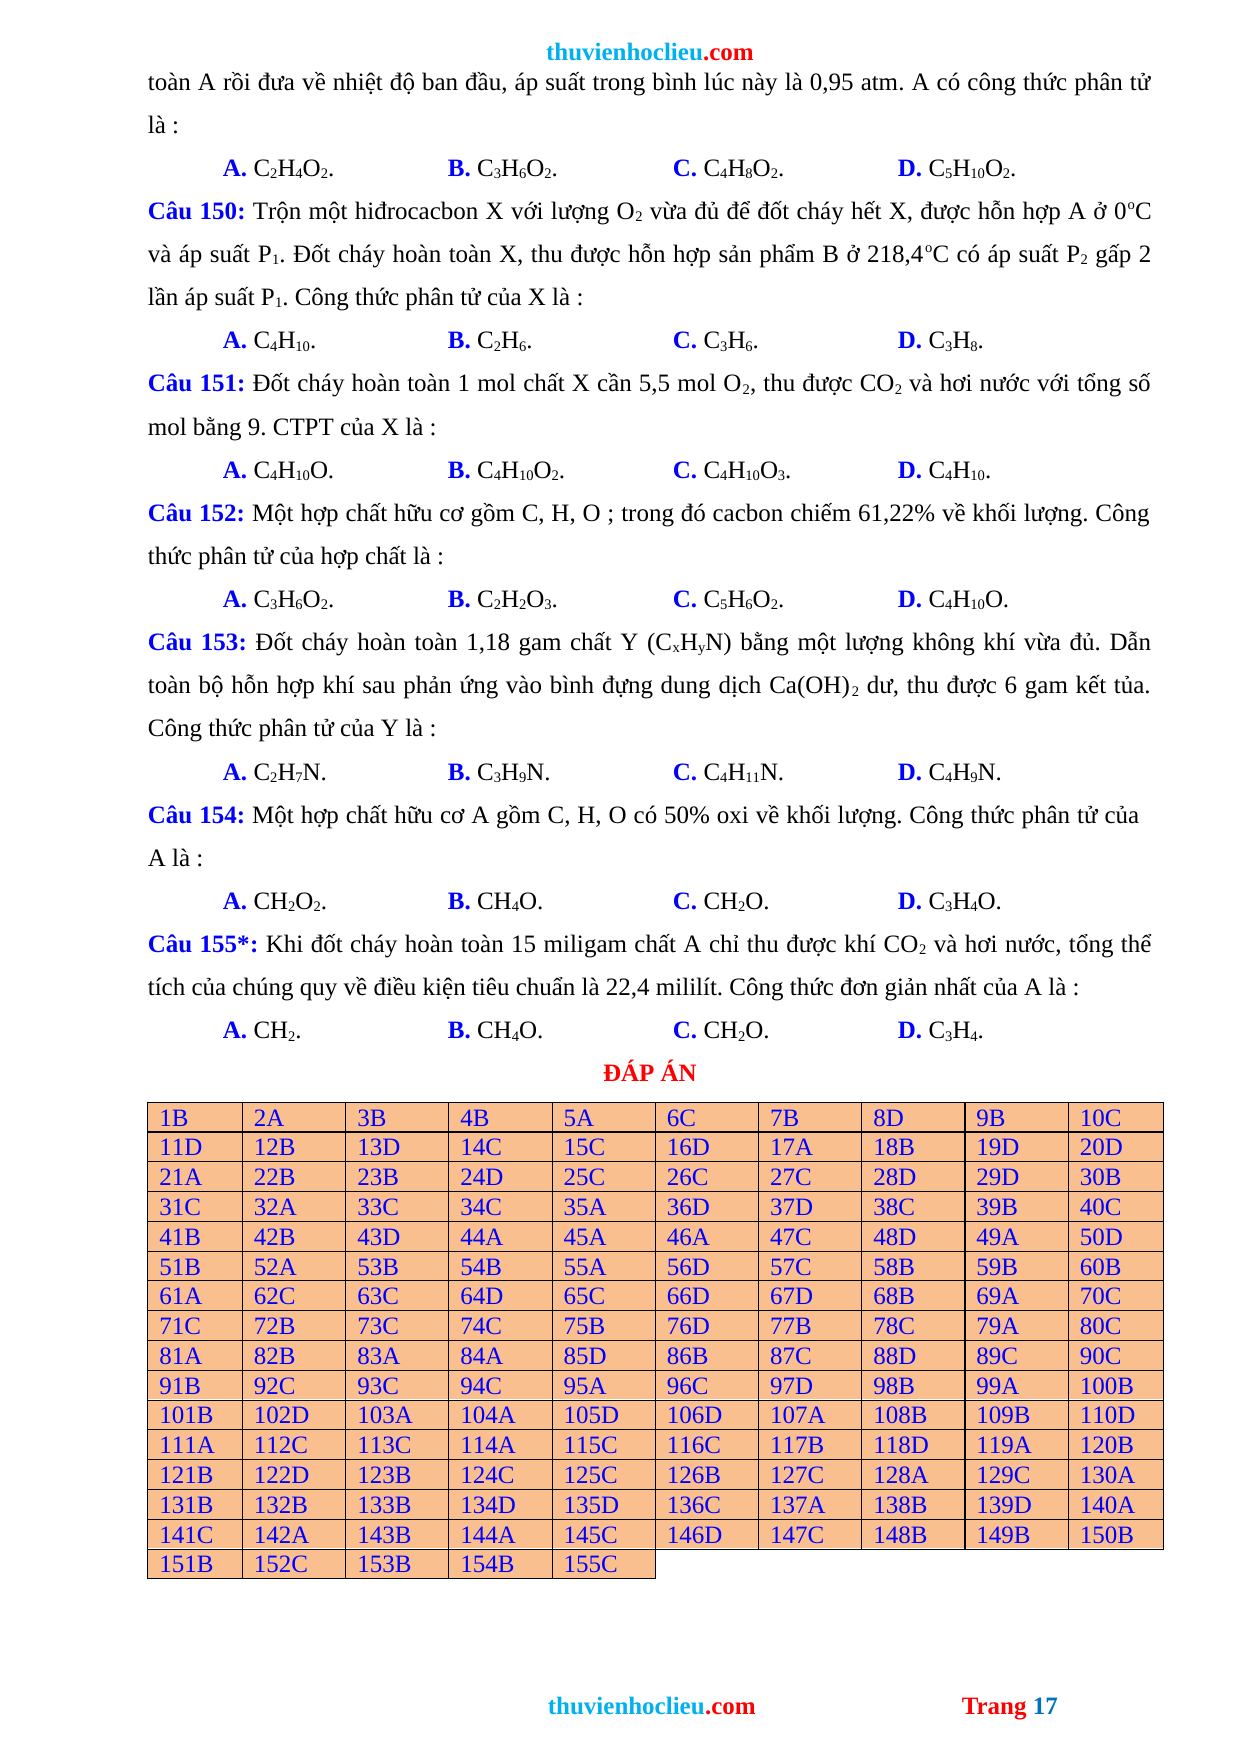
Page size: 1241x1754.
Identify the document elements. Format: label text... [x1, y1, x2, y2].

table_cell 144A [449, 1520, 552, 1548]
table_cell 127C [759, 1460, 861, 1489]
table_cell 116C [656, 1430, 758, 1459]
table_header 1B [148, 1103, 242, 1131]
table_cell 143B [346, 1520, 448, 1548]
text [148, 67, 1152, 138]
table_cell 147C [759, 1520, 861, 1548]
text A. C2H7N. B. C3H9N. C. C4H11N. D. C4H9N. [148, 757, 1152, 785]
table_cell 150B [1069, 1520, 1163, 1548]
text ĐÁP ÁN [148, 1058, 1152, 1087]
table_cell 33C [346, 1192, 448, 1221]
table_cell 99A [966, 1371, 1068, 1399]
table_cell 63C [346, 1281, 448, 1310]
text Câu 151: Đốt cháy hoàn toàn 1 mol chất X cần 5,5 mol O2, thu được CO2 và hơi nước với tổng số mol bằng 9. CTPT của X là : [148, 368, 1152, 440]
table_cell 64D [449, 1281, 552, 1310]
table_cell 47C [759, 1222, 861, 1251]
table_cell 82B [243, 1341, 345, 1370]
table_cell 41B [148, 1222, 242, 1251]
table_cell 84A [449, 1341, 552, 1370]
table_cell 52A [243, 1252, 345, 1280]
table_cell 37D [759, 1192, 861, 1221]
table_cell 73C [346, 1311, 448, 1340]
table_cell 149B [966, 1520, 1068, 1548]
table_cell 44A [449, 1222, 552, 1251]
table_cell 51B [148, 1252, 242, 1280]
table_cell 110D [1069, 1401, 1163, 1429]
table_cell 106D [656, 1401, 758, 1429]
table_cell 126B [656, 1460, 758, 1489]
table_cell 124C [449, 1460, 552, 1489]
table_cell 133B [346, 1490, 448, 1519]
table_cell 29D [966, 1162, 1068, 1191]
table_cell 135D [553, 1490, 655, 1519]
table_cell 107A [759, 1401, 861, 1429]
table_cell 122D [243, 1460, 345, 1489]
table_cell 128A [862, 1460, 964, 1489]
table_cell 96C [656, 1371, 758, 1399]
table_cell 152C [243, 1550, 345, 1578]
table_cell 145C [553, 1520, 655, 1548]
table_cell 70C [1069, 1281, 1163, 1310]
table_cell 62C [243, 1281, 345, 1310]
text Câu 150: Trộn một hiđrocacbon X với lượng O2 vừa đủ để đốt cháy hết X, được hỗn hợp A ở 0oC và áp suất P1. Đốt cháy hoàn toàn X, thu được hỗn hợp sản phẩm B ở 218,4oC có áp suất P2 gấp 2 lần áp suất P1. Công thức phân tử của X là : [148, 196, 1152, 311]
text A. C3H6O2. B. C2H2O3. C. C5H6O2. D. C4H10O. [148, 584, 1152, 613]
table_cell 123B [346, 1460, 448, 1489]
table_cell 11D [148, 1133, 242, 1161]
table_header 5A [553, 1103, 655, 1131]
table_cell 105D [553, 1401, 655, 1429]
table_cell 72B [243, 1311, 345, 1340]
table_cell 77B [759, 1311, 861, 1340]
table_cell 65C [553, 1281, 655, 1310]
table_cell 138B [862, 1490, 964, 1519]
text A. C4H10. B. C2H6. C. C3H6. D. C3H8. [148, 325, 1152, 354]
table_cell 22B [243, 1162, 345, 1191]
table_cell 60B [1069, 1252, 1163, 1280]
table_cell 92C [243, 1371, 345, 1399]
table_cell 136C [656, 1490, 758, 1519]
table_cell 88D [862, 1341, 964, 1370]
table_cell 137A [759, 1490, 861, 1519]
table_cell 68B [862, 1281, 964, 1310]
table_cell 131B [148, 1490, 242, 1519]
table_cell 119A [966, 1430, 1068, 1459]
table_cell 89C [966, 1341, 1068, 1370]
table_header 2A [243, 1103, 345, 1131]
table_cell 121B [148, 1460, 242, 1489]
table_cell 35A [553, 1192, 655, 1221]
table_cell 151B [148, 1550, 242, 1578]
table_cell 80C [1069, 1311, 1163, 1340]
table_cell 53B [346, 1252, 448, 1280]
table_cell 109B [966, 1401, 1068, 1429]
table_cell 91B [148, 1371, 242, 1399]
text Câu 153: Đốt cháy hoàn toàn 1,18 gam chất Y (CxHyN) bằng một lượng không khí vừa đủ. Dẫn toàn bộ hỗn hợp khí sau phản ứng vào bình đựng dung dịch Ca(OH)2 dư, thu được 6 gam kết tủa. Công thức phân tử của Y là : [148, 627, 1152, 742]
table_cell 26C [656, 1162, 758, 1191]
table_cell 45A [553, 1222, 655, 1251]
table_cell 118D [862, 1430, 964, 1459]
table_cell 57C [759, 1252, 861, 1280]
table_header 8D [862, 1103, 964, 1131]
table_cell 79A [966, 1311, 1068, 1340]
table_cell 58B [862, 1252, 964, 1280]
table_cell 98B [862, 1371, 964, 1399]
table_cell 13D [346, 1133, 448, 1161]
table_cell 48D [862, 1222, 964, 1251]
table_cell 129C [966, 1460, 1068, 1489]
table_cell 146D [656, 1520, 758, 1548]
table_cell 19D [966, 1133, 1068, 1161]
table_cell 87C [759, 1341, 861, 1370]
table_cell 76D [656, 1311, 758, 1340]
table_cell 54B [449, 1252, 552, 1280]
table_cell 71C [148, 1311, 242, 1340]
text A. CH2O2. B. CH4O. C. CH2O. D. C3H4O. [148, 886, 1152, 915]
table_cell 17A [759, 1133, 861, 1161]
table_cell 20D [1069, 1133, 1163, 1161]
table_cell 97D [759, 1371, 861, 1399]
table_cell 81A [148, 1341, 242, 1370]
table_cell 43D [346, 1222, 448, 1251]
table_cell 141C [148, 1520, 242, 1548]
table_cell 83A [346, 1341, 448, 1370]
table_cell 75B [553, 1311, 655, 1340]
table_cell 32A [243, 1192, 345, 1221]
table_header 4B [449, 1103, 552, 1131]
table_cell 134D [449, 1490, 552, 1519]
table_header 3B [346, 1103, 448, 1131]
table_cell 36D [656, 1192, 758, 1221]
table_header 10C [1069, 1103, 1163, 1131]
table_cell 139D [966, 1490, 1068, 1519]
table_header 9B [966, 1103, 1068, 1131]
table_cell 117B [759, 1430, 861, 1459]
table_cell 34C [449, 1192, 552, 1221]
table_cell 16D [656, 1133, 758, 1161]
table_cell 55A [553, 1252, 655, 1280]
table_cell 59B [966, 1252, 1068, 1280]
table_cell 27C [759, 1162, 861, 1191]
table_cell 95A [553, 1371, 655, 1399]
text Câu 152: Một hợp chất hữu cơ gồm C, H, O ; trong đó cacbon chiếm 61,22% về khối lượng. Công thức phân tử của hợp chất là : [148, 498, 1152, 570]
table_cell 50D [1069, 1222, 1163, 1251]
table_cell 108B [862, 1401, 964, 1429]
table_cell 12B [243, 1133, 345, 1161]
table_cell 154B [449, 1550, 552, 1578]
table_cell 93C [346, 1371, 448, 1399]
table_cell 38C [862, 1192, 964, 1221]
table_cell 102D [243, 1401, 345, 1429]
table_cell 113C [346, 1430, 448, 1459]
table_cell 69A [966, 1281, 1068, 1310]
table_cell 66D [656, 1281, 758, 1310]
table_cell 30B [1069, 1162, 1163, 1191]
text A. CH2. B. CH4O. C. CH2O. D. C3H4. [148, 1015, 1152, 1044]
table_cell 85D [553, 1341, 655, 1370]
table_cell 115C [553, 1430, 655, 1459]
table_cell 42B [243, 1222, 345, 1251]
table_cell 120B [1069, 1430, 1163, 1459]
table_cell 86B [656, 1341, 758, 1370]
table_cell 130A [1069, 1460, 1163, 1489]
table_cell 39B [966, 1192, 1068, 1221]
table_cell 153B [346, 1550, 448, 1578]
table_cell 101B [148, 1401, 242, 1429]
table_cell 100B [1069, 1371, 1163, 1399]
text A. C2H4O2. B. C3H6O2. C. C4H8O2. D. C5H10O2. [148, 153, 1152, 182]
table_cell 132B [243, 1490, 345, 1519]
table_cell 90C [1069, 1341, 1163, 1370]
table_cell 74C [449, 1311, 552, 1340]
text Câu 155*: Khi đốt cháy hoàn toàn 15 miligam chất A chỉ thu được khí CO2 và hơi nước, tổng thể tích của chúng quy về điều kiện tiêu chuẩn là 22,4 mililít. Công thức đơn giản nhất của A là : [148, 929, 1152, 1001]
table_cell 94C [449, 1371, 552, 1399]
table_cell 28D [862, 1162, 964, 1191]
table_cell 140A [1069, 1490, 1163, 1519]
table_cell 112C [243, 1430, 345, 1459]
table_header 6C [656, 1103, 758, 1131]
table_cell 104A [449, 1401, 552, 1429]
table_cell 25C [553, 1162, 655, 1191]
text A. C4H10O. B. C4H10O2. C. C4H10O3. D. C4H10. [148, 455, 1152, 483]
table_cell 103A [346, 1401, 448, 1429]
table_header 7B [759, 1103, 861, 1131]
table_cell 40C [1069, 1192, 1163, 1221]
table_cell 24D [449, 1162, 552, 1191]
table_cell 56D [656, 1252, 758, 1280]
table_cell 67D [759, 1281, 861, 1310]
table_cell 15C [553, 1133, 655, 1161]
text Câu 154: Một hợp chất hữu cơ A gồm C, H, O có 50% oxi về khối lượng. Công thức phân tử của A là : [148, 800, 1141, 872]
table_cell 14C [449, 1133, 552, 1161]
table_cell 142A [243, 1520, 345, 1548]
table_cell 49A [966, 1222, 1068, 1251]
table_cell 78C [862, 1311, 964, 1340]
table_cell 114A [449, 1430, 552, 1459]
table_cell 23B [346, 1162, 448, 1191]
table_cell 21A [148, 1162, 242, 1191]
table_cell 46A [656, 1222, 758, 1251]
table_cell 111A [148, 1430, 242, 1459]
table_cell 125C [553, 1460, 655, 1489]
table_cell 31C [148, 1192, 242, 1221]
table_cell 148B [862, 1520, 964, 1548]
table_cell 61A [148, 1281, 242, 1310]
table_cell 155C [553, 1550, 655, 1578]
table_cell 18B [862, 1133, 964, 1161]
